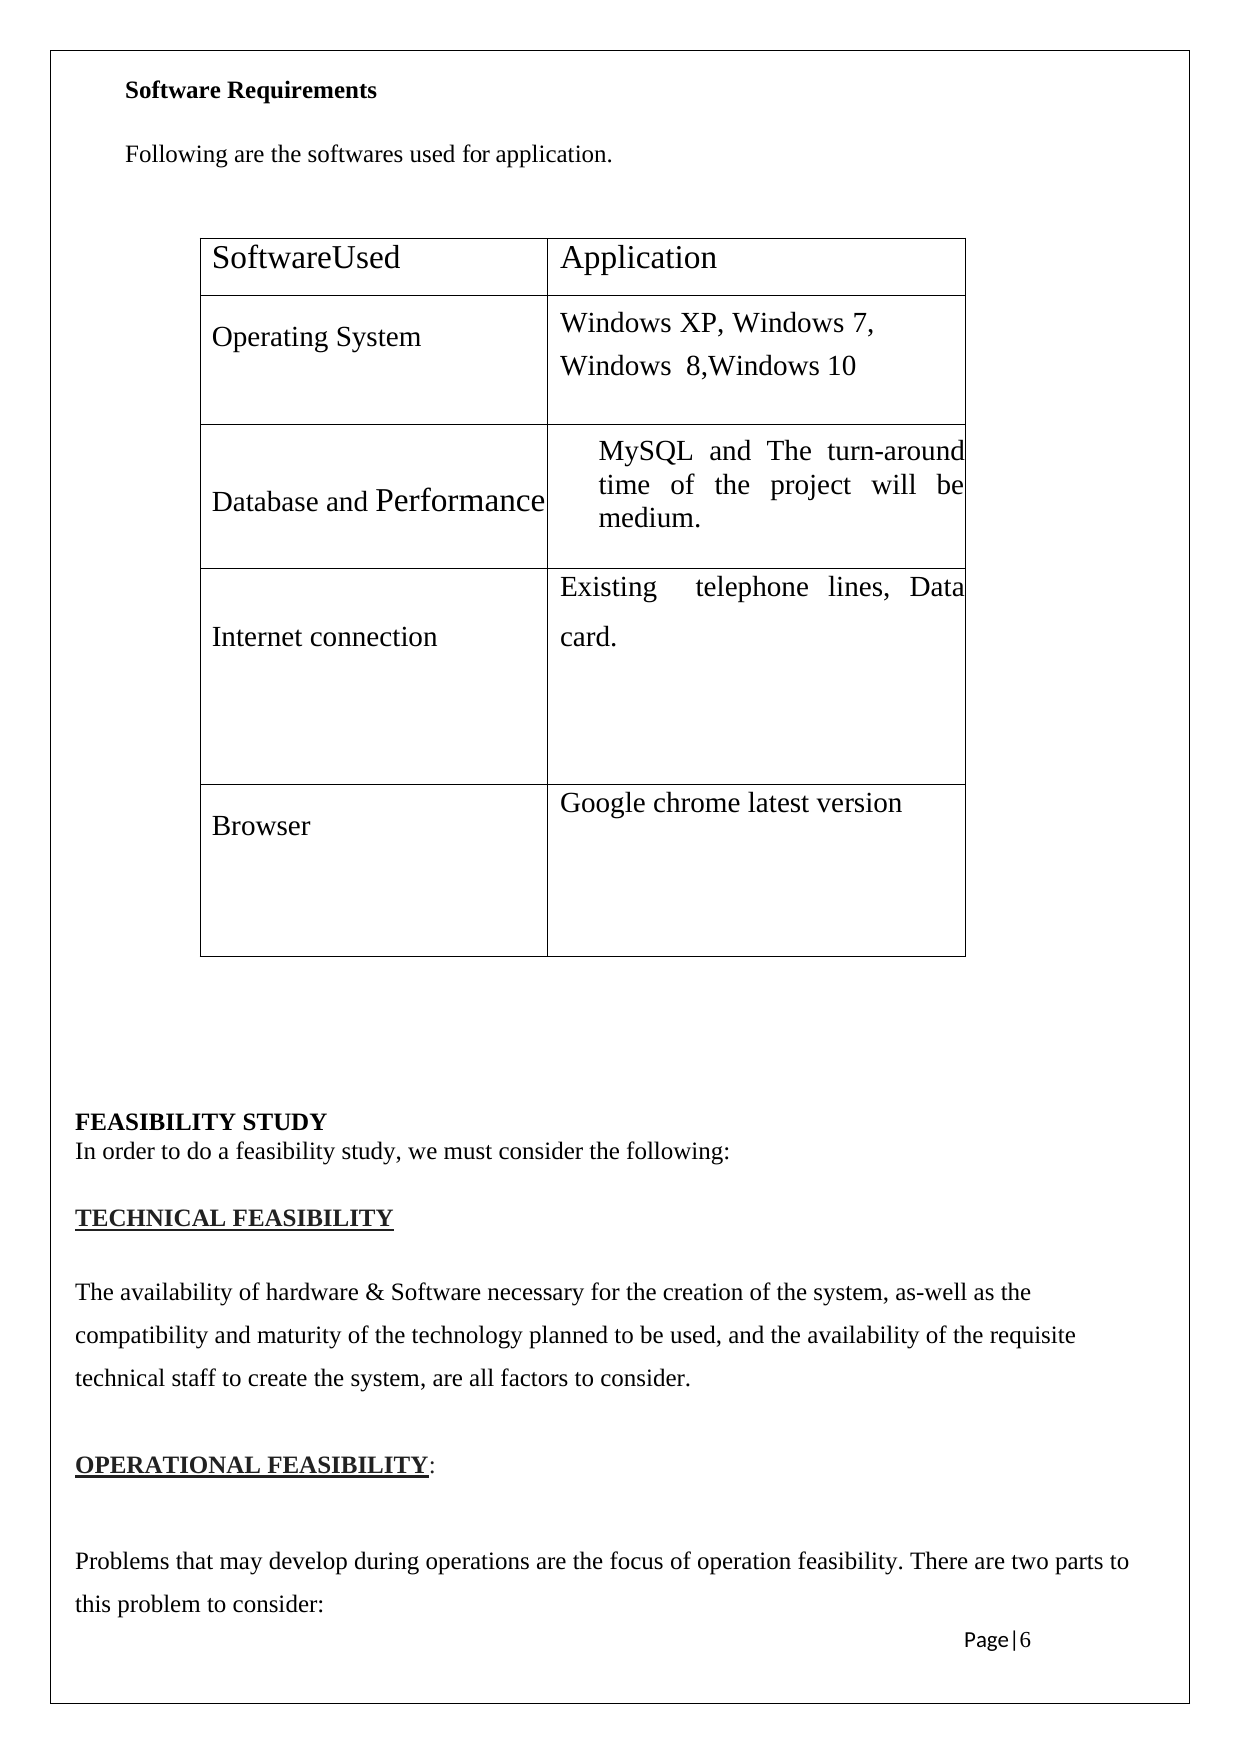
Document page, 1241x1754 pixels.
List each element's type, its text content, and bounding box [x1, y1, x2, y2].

table_cell Windows XP, Windows 7, Windows 8,Windows 10 [548, 296, 965, 424]
subtitle Software Requirements [125, 75, 1165, 104]
subtitle In order to do a feasibility study, we must consider the following: [75, 1136, 1165, 1165]
text OPERATIONAL FEASIBILITY: [75, 1450, 1165, 1478]
table_cell Google chrome latest version [548, 785, 965, 956]
table_cell Existing telephone lines, Data card. [548, 569, 965, 784]
subtitle FEASIBILITY STUDY [75, 1107, 1165, 1136]
table_header Application [548, 239, 965, 295]
table_cell Operating System [201, 296, 547, 424]
table_cell Internet connection [201, 569, 547, 784]
text The availability of hardware & Software necessary for the creation of the system, as-well as the compatibility and maturity of the technology planned to be used, and the availability of the requisite technical staff to create the system, are all factors to consider. [75, 1277, 1165, 1392]
text Problems that may develop during operations are the focus of operation feasibility. There are two parts to this problem to consider: [75, 1546, 1165, 1618]
table_cell Database and Performance [201, 425, 547, 568]
table_cell Browser [201, 785, 547, 956]
text TECHNICAL FEASIBILITY [75, 1203, 1165, 1232]
text Following are the softwares used for application. [125, 139, 1165, 168]
table_cell MySQL and The turn-around time of the project will be medium. [548, 425, 965, 568]
table_header SoftwareUsed [201, 239, 547, 295]
